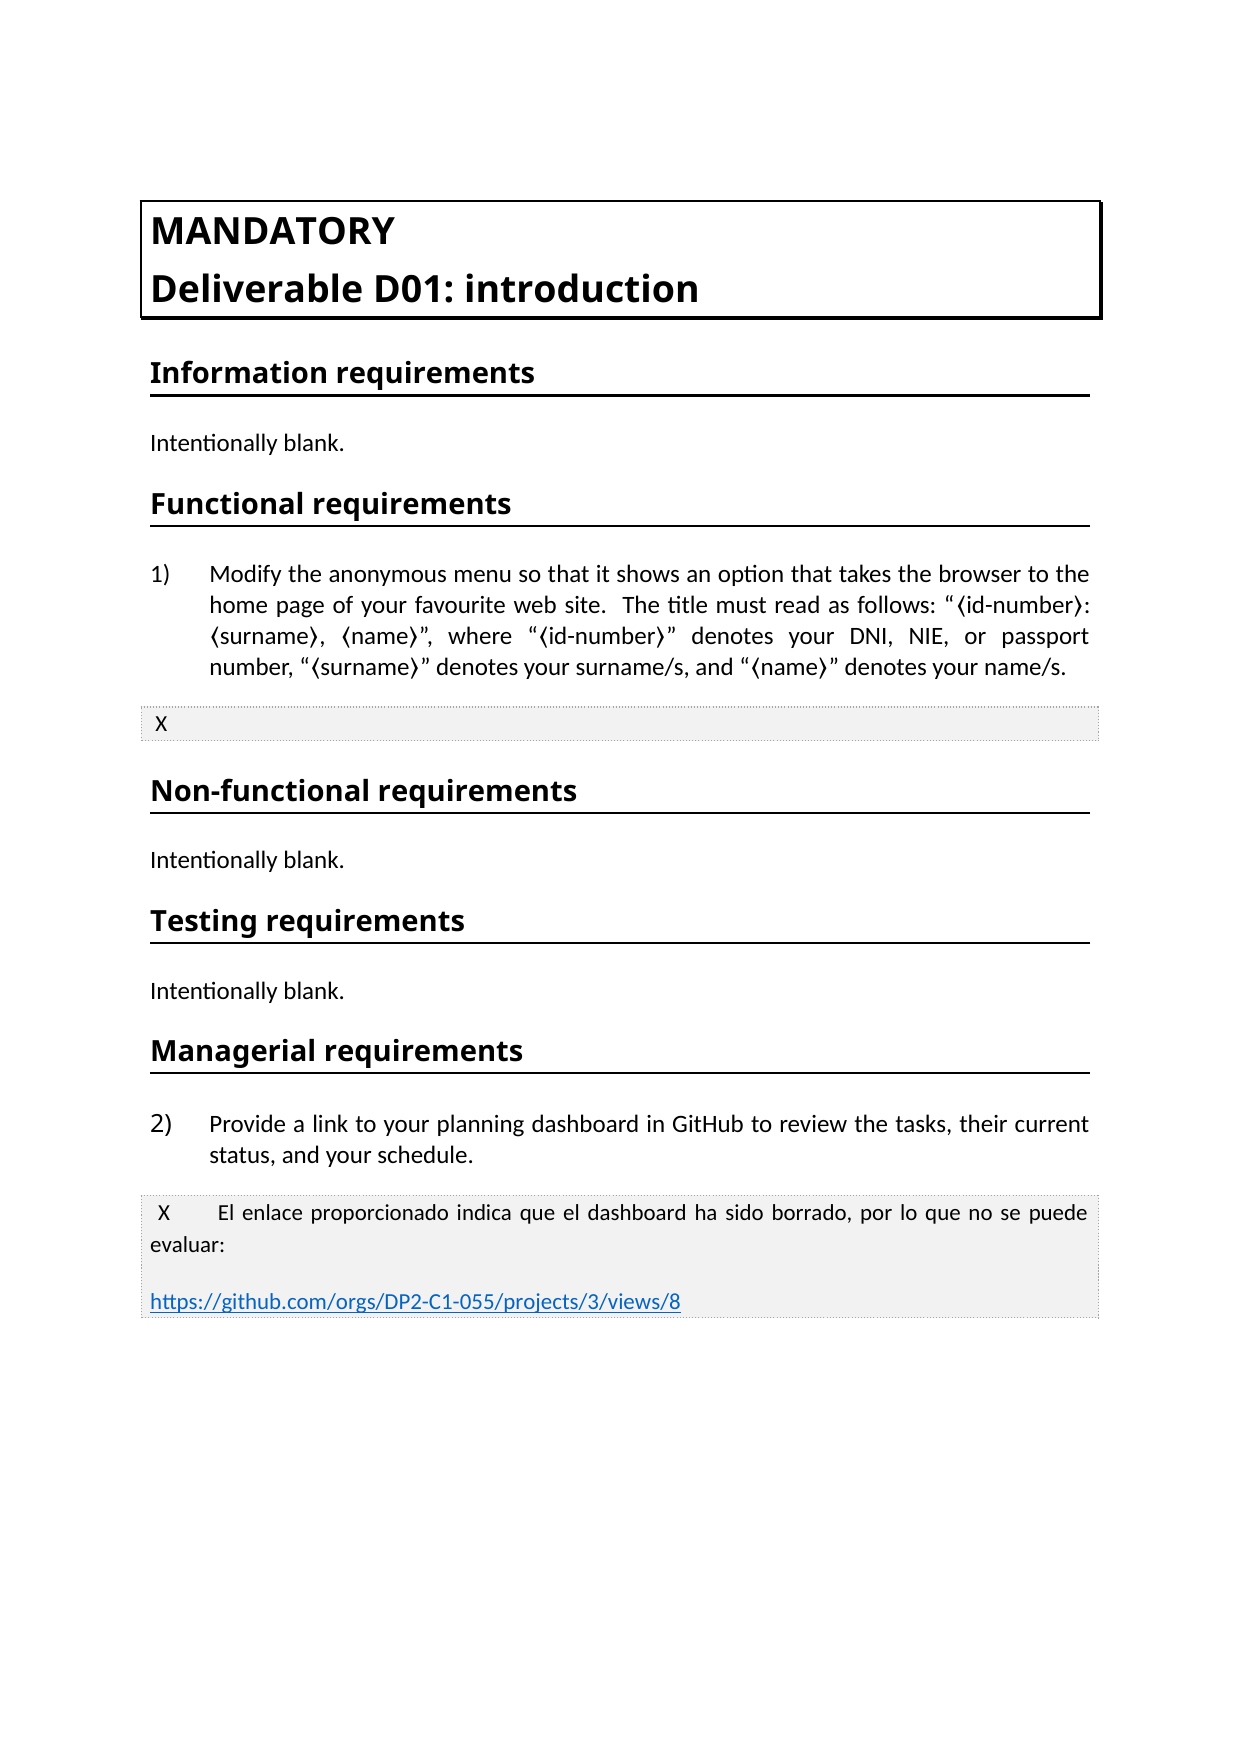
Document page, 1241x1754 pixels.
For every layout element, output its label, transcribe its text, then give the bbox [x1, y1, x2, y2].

text https://github.com/orgs/DP2-C1-055/projects/3/views/8 [141, 1284, 1099, 1318]
subtitle Information requirements [150, 353, 1090, 394]
subtitle Non-functional requirements [150, 770, 1090, 812]
subtitle MANDATORY Deliverable D01: introduction [142, 202, 1099, 316]
text Intentionally blank. [150, 845, 1090, 875]
subtitle Functional requirements [150, 483, 1090, 525]
subtitle Managerial requirements [150, 1031, 1090, 1072]
text Intentionally blank. [150, 975, 1090, 1006]
text Modify the anonymous menu so that it shows an option that takes the browser to the home page of your favourite web site. The title must read as follows: “〈id-number〉: 〈surname〉, 〈name〉”, where “〈id-number〉” denotes your DNI, NIE, or passport number, “〈surname〉” denotes your surname/s, and “〈name〉” denotes your name/s. [150, 558, 1090, 681]
text Intentionally blank. [150, 427, 1090, 458]
text El enlace proporcionado indica que el dashboard ha sido borrado, por lo que no se puede evaluar: [141, 1195, 1099, 1258]
subtitle Testing requirements [150, 900, 1090, 942]
text Provide a link to your planning dashboard in GitHub to review the tasks, their current status, and your schedule. [150, 1105, 1090, 1170]
